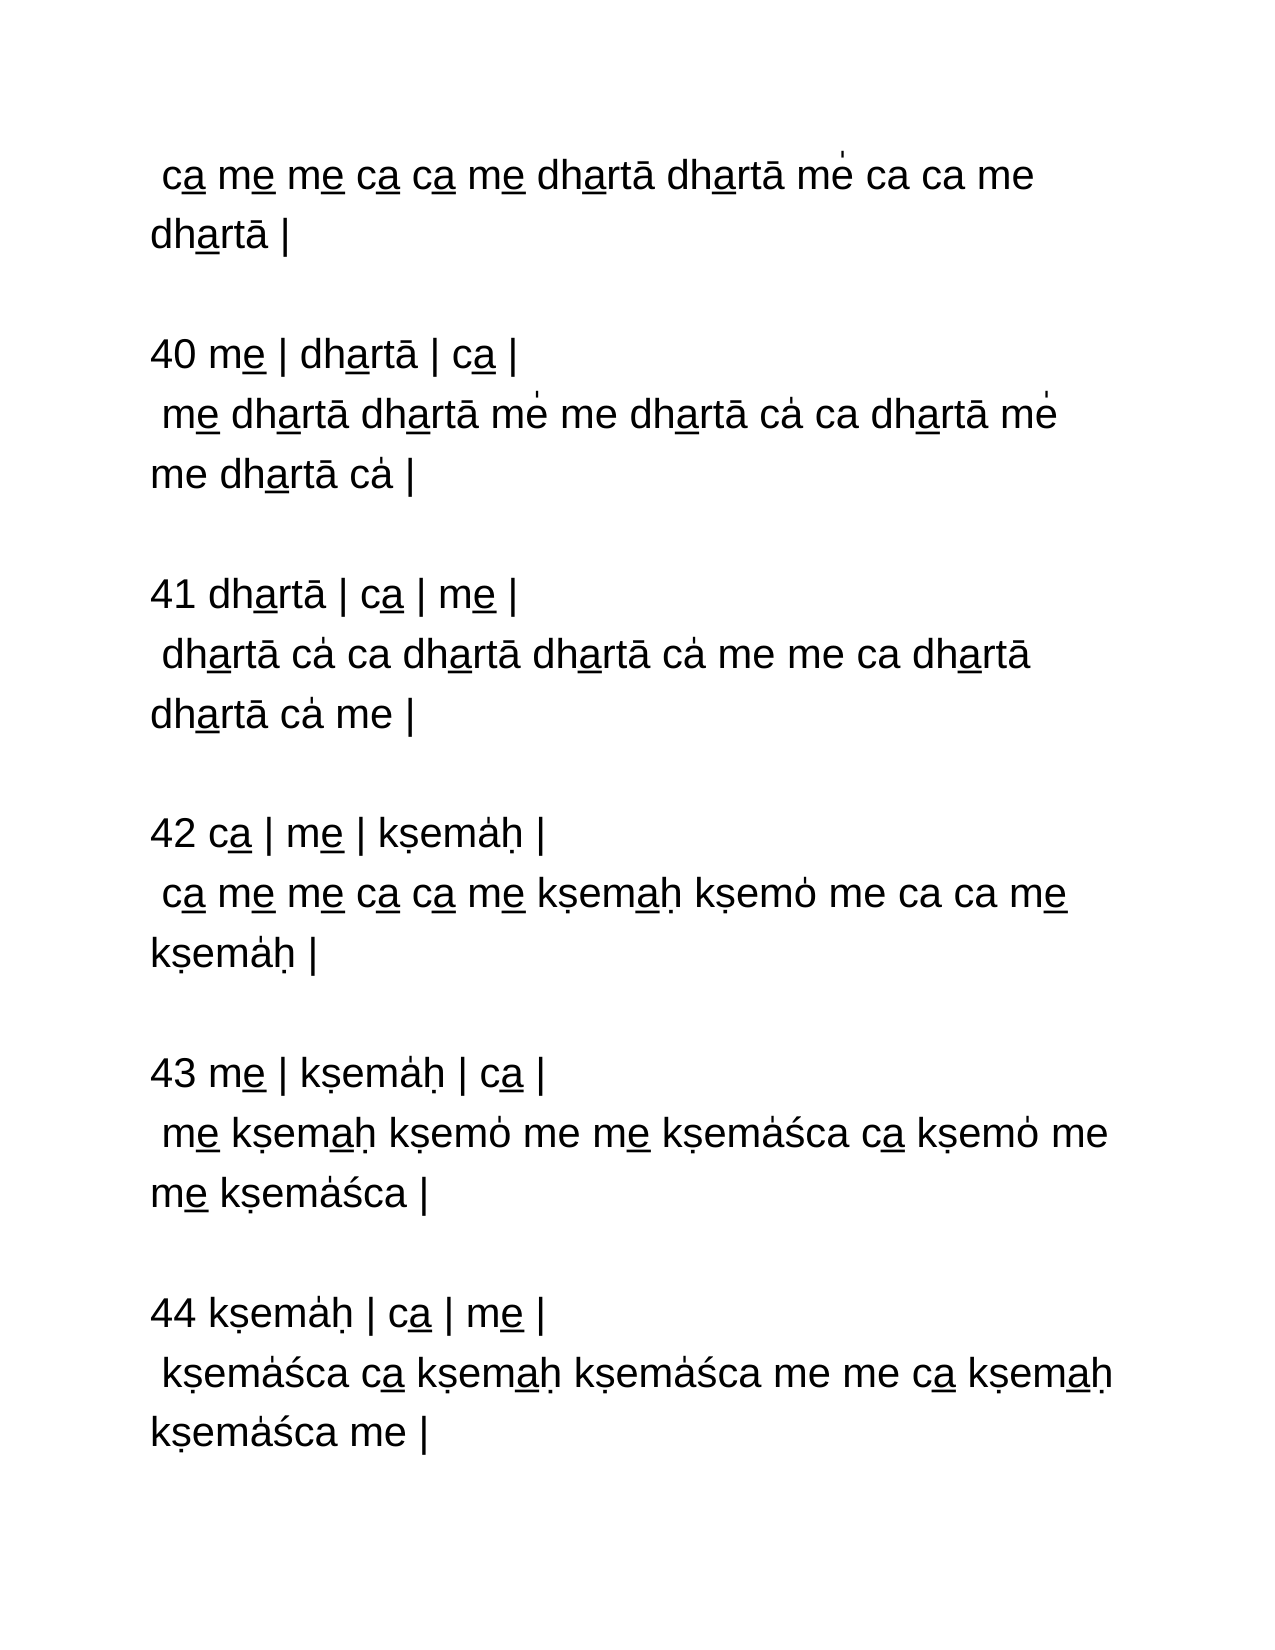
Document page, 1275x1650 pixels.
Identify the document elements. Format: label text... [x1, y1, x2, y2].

text 42 ca̲ | me̲ | kṣema̍ḥ | [150, 809, 1125, 857]
text 43 me̲ | kṣema̍ḥ | ca̲ | [150, 1048, 1125, 1096]
text ca̲ me̲ me̲ ca̲ ca̲ me̲ kṣema̲ḥ kṣemo̍ me ca ca me̲ kṣema̍ḥ | [150, 869, 1125, 977]
text me̲ dha̲rtā dha̲rtā me̍ me dha̲rtā ca̍ ca dha̲rtā me̍ me dha̲rtā ca̍ | [150, 389, 1125, 497]
text 41 dha̲rtā | ca̲ | me̲ | [150, 569, 1125, 617]
text 44 kṣema̍ḥ | ca̲ | me̲ | [150, 1288, 1125, 1336]
text me̲ kṣema̲ḥ kṣemo̍ me me̲ kṣema̍śca ca̲ kṣemo̍ me me̲ kṣema̍śca | [150, 1108, 1125, 1216]
text kṣema̍śca ca̲ kṣema̲ḥ kṣema̍śca me me ca̲ kṣema̲ḥ kṣema̍śca me | [150, 1348, 1125, 1456]
text ca̲ me̲ me̲ ca̲ ca̲ me̲ dha̲rtā dha̲rtā me̍ ca ca me dha̲rtā | [150, 150, 1125, 258]
text dha̲rtā ca̍ ca dha̲rtā dha̲rtā ca̍ me me ca dha̲rtā dha̲rtā ca̍ me | [150, 629, 1125, 737]
text 40 me̲ | dha̲rtā | ca̲ | [150, 330, 1125, 378]
